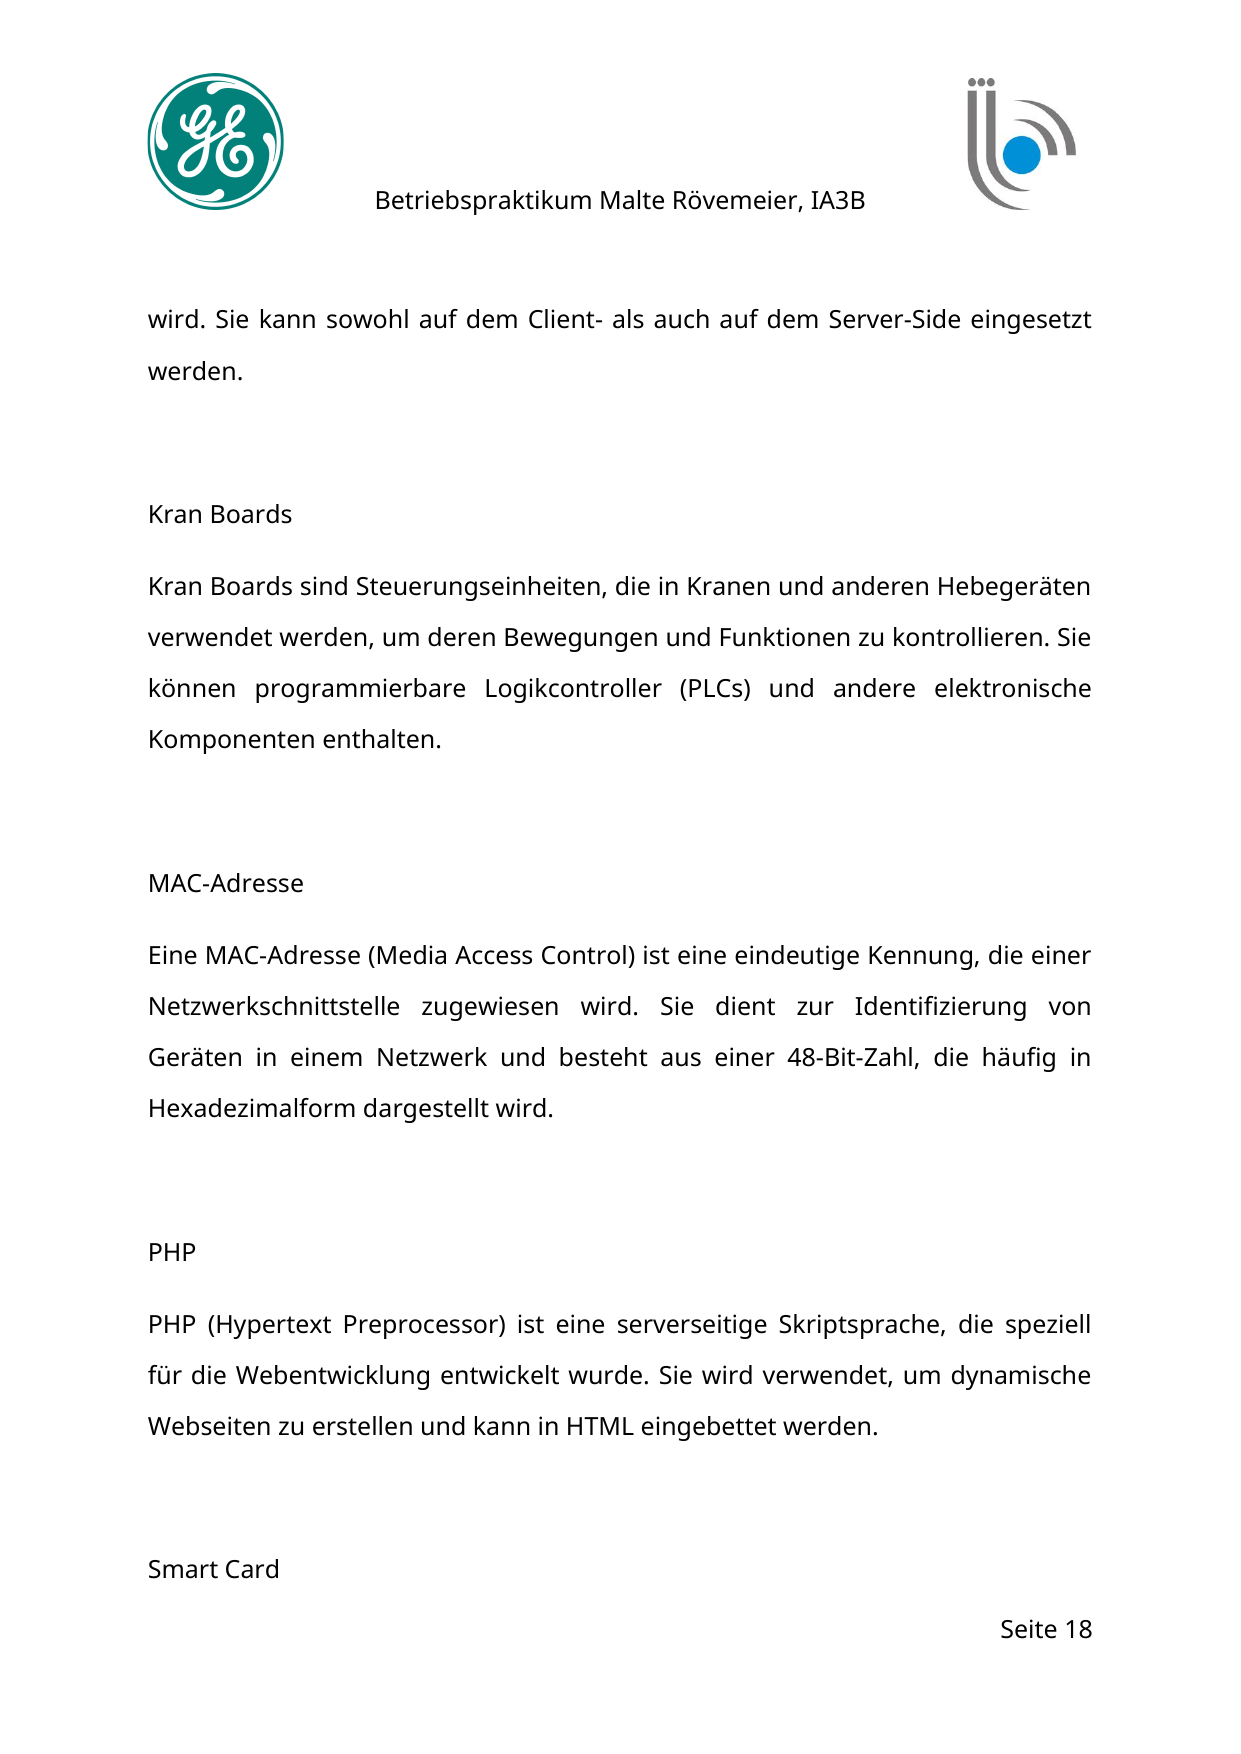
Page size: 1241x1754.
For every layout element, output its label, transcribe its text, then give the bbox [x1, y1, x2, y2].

text MAC-Adresse [148, 866, 1093, 900]
picture [967, 78, 1093, 210]
text Kran Boards [148, 497, 1093, 531]
text PHP (Hypertext Preprocessor) ist eine serverseitige Skriptsprache, die speziell für die Webentwicklung entwickelt wurde. Sie wird verwendet, um dynamische Webseiten zu erstellen und kann in HTML eingebettet werden. [148, 1306, 1093, 1442]
text Eine MAC-Adresse (Media Access Control) ist eine eindeutige Kennung, die einer Netzwerkschnittstelle zugewiesen wird. Sie dient zur Identifizierung von Geräten in einem Netzwerk und besteht aus einer 48-Bit-Zahl, die häufig in Hexadezimalform dargestellt wird. [148, 938, 1093, 1125]
picture [147, 73, 284, 210]
text Kran Boards sind Steuerungseinheiten, die in Kranen und anderen Hebegeräten verwendet werden, um deren Bewegungen und Funktionen zu kontrollieren. Sie können programmierbare Logikcontroller (PLCs) und andere elektronische Komponenten enthalten. [148, 569, 1093, 756]
text PHP [148, 1234, 1093, 1268]
text Smart Card [148, 1552, 1093, 1586]
